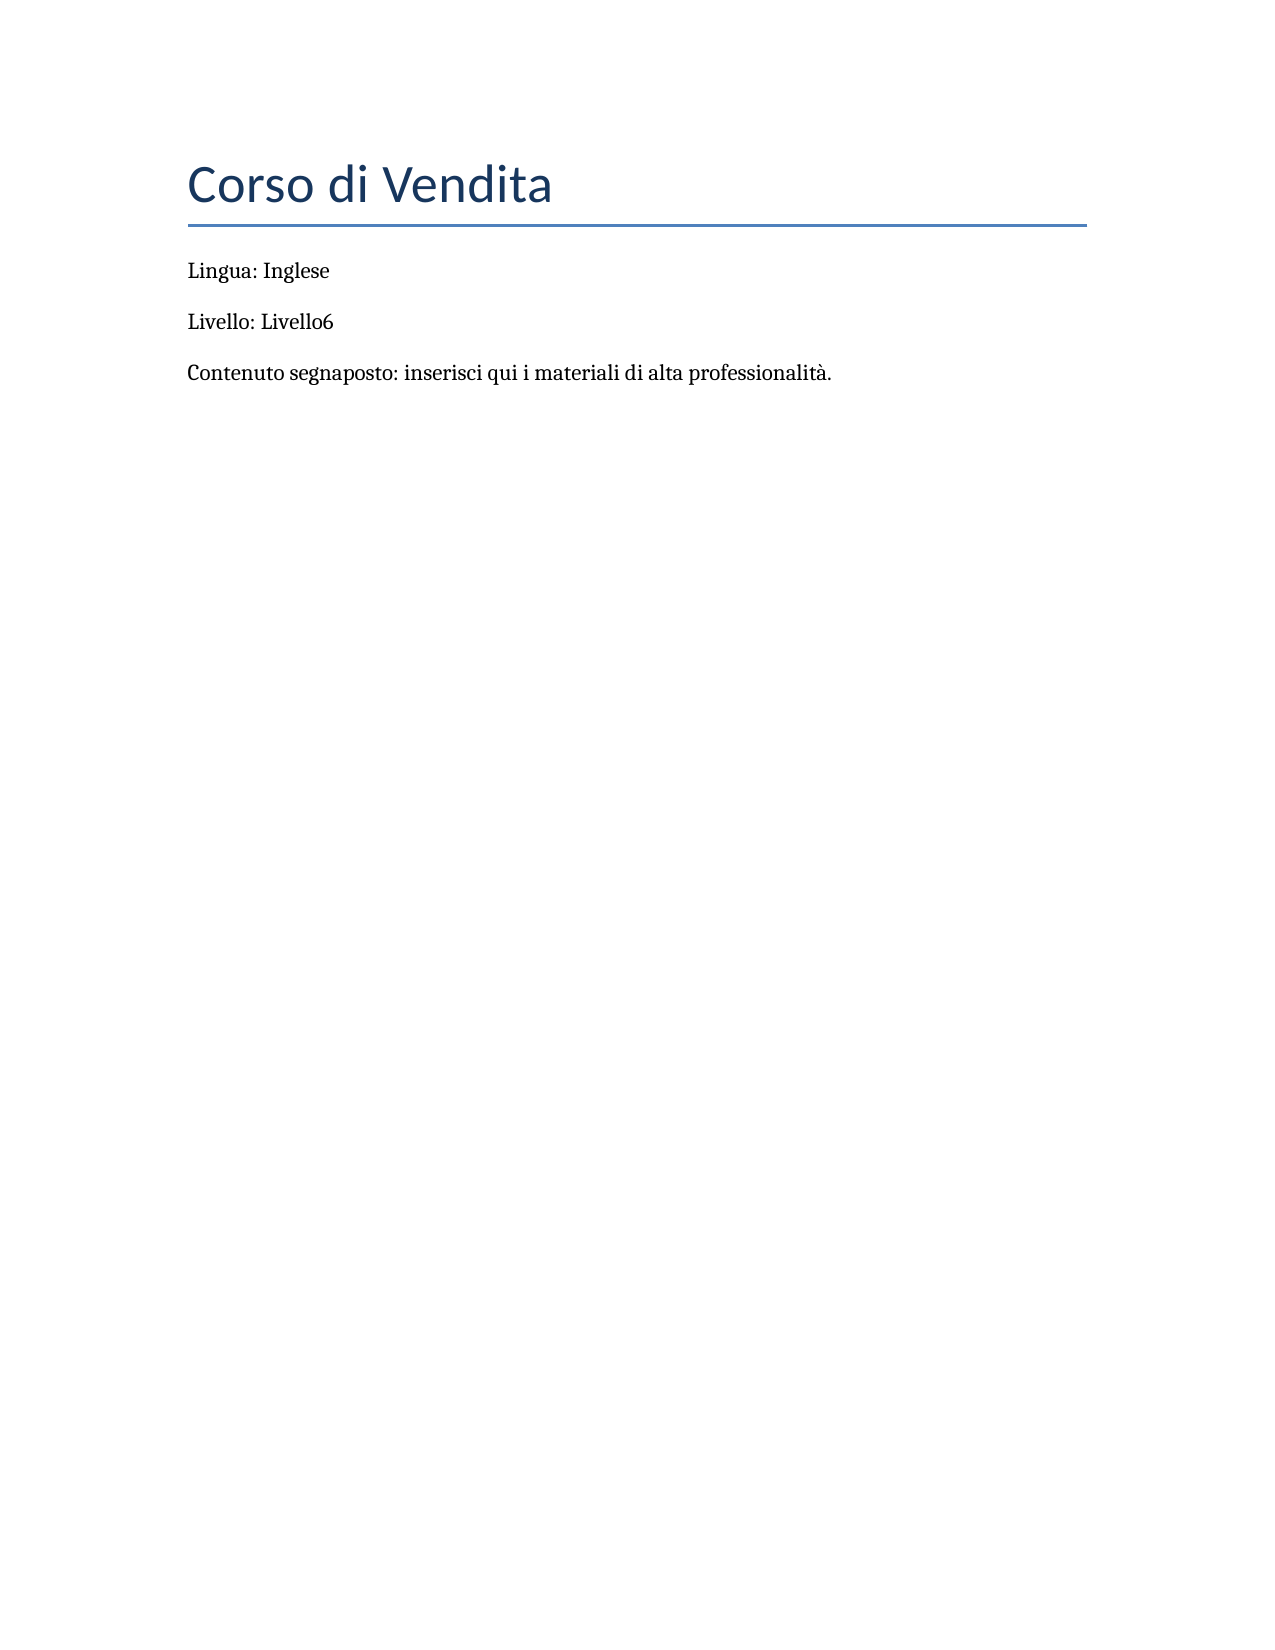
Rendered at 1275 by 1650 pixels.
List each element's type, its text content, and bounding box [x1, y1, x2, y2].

text Livello: Livello6 [187, 309, 1087, 335]
text Lingua: Inglese [187, 258, 1087, 284]
text Contenuto segnaposto: inserisci qui i materiali di alta professionalità. [187, 360, 1087, 386]
title Corso di Vendita [187, 150, 1087, 227]
